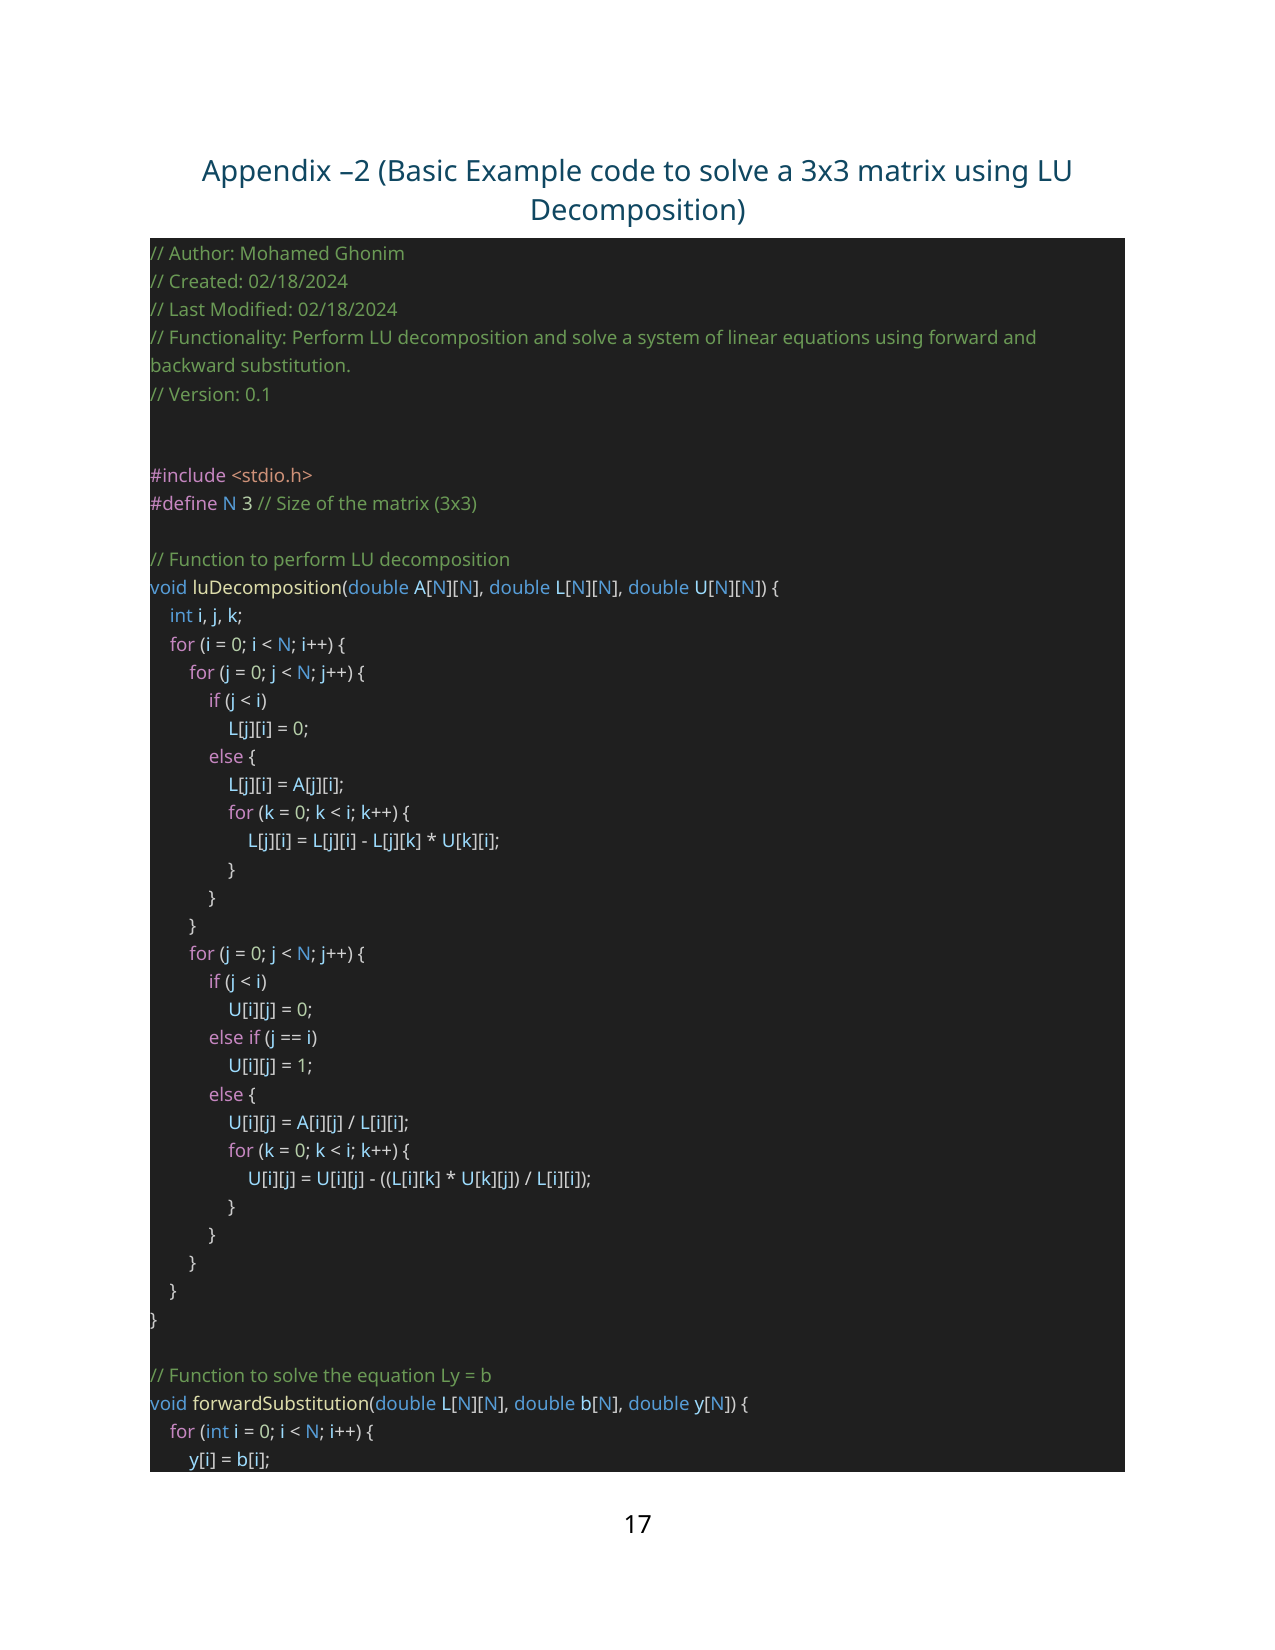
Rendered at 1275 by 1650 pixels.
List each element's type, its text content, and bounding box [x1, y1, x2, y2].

text if (j < i) [150, 966, 1125, 994]
text else if (j == i) [150, 1022, 1125, 1050]
text for (k = 0; k < i; k++) { [150, 797, 1125, 825]
text y[i] = b[i]; [150, 1444, 1125, 1472]
text // Created: 02/18/2024 [150, 266, 1125, 294]
text for (j = 0; j < N; j++) { [150, 938, 1125, 966]
text } [150, 881, 1125, 909]
text U[i][j] = A[i][j] / L[i][i]; [150, 1106, 1125, 1134]
text } [150, 909, 1125, 938]
text #define N 3 // Size of the matrix (3x3) [150, 488, 1125, 516]
text for (int i = 0; i < N; i++) { [150, 1416, 1125, 1444]
text // Function to solve the equation Ly = b [150, 1359, 1125, 1388]
text } [150, 1275, 1125, 1303]
text U[i][j] = 0; [150, 994, 1125, 1022]
text U[i][j] = U[i][j] - ((L[i][k] * U[k][j]) / L[i][i]); [150, 1163, 1125, 1191]
text for (j = 0; j < N; j++) { [150, 656, 1125, 684]
text // Author: Mohamed Ghonim [150, 238, 1125, 266]
text for (i = 0; i < N; i++) { [150, 628, 1125, 656]
subtitle Appendix –2 (Basic Example code to solve a 3x3 matrix using LU Decomposition) [150, 150, 1125, 229]
text } [150, 1303, 1125, 1331]
text } [150, 1191, 1125, 1219]
text } [150, 1247, 1125, 1275]
text } [150, 1219, 1125, 1247]
text } [150, 853, 1125, 881]
text if (j < i) [150, 684, 1125, 713]
text L[j][i] = L[j][i] - L[j][k] * U[k][i]; [150, 825, 1125, 853]
text L[j][i] = A[j][i]; [150, 769, 1125, 797]
text // Function to perform LU decomposition [150, 544, 1125, 572]
text for (k = 0; k < i; k++) { [150, 1134, 1125, 1163]
text #include <stdio.h> [150, 459, 1125, 488]
text L[j][i] = 0; [150, 713, 1125, 741]
text int i, j, k; [150, 600, 1125, 628]
text // Last Modified: 02/18/2024 [150, 294, 1125, 322]
text // Version: 0.1 [150, 378, 1125, 406]
text else { [150, 741, 1125, 769]
text void luDecomposition(double A[N][N], double L[N][N], double U[N][N]) { [150, 572, 1125, 600]
text U[i][j] = 1; [150, 1050, 1125, 1078]
text void forwardSubstitution(double L[N][N], double b[N], double y[N]) { [150, 1388, 1125, 1416]
text // Functionality: Perform LU decomposition and solve a system of linear equations using forward and backward substitution. [150, 322, 1125, 378]
text else { [150, 1078, 1125, 1106]
